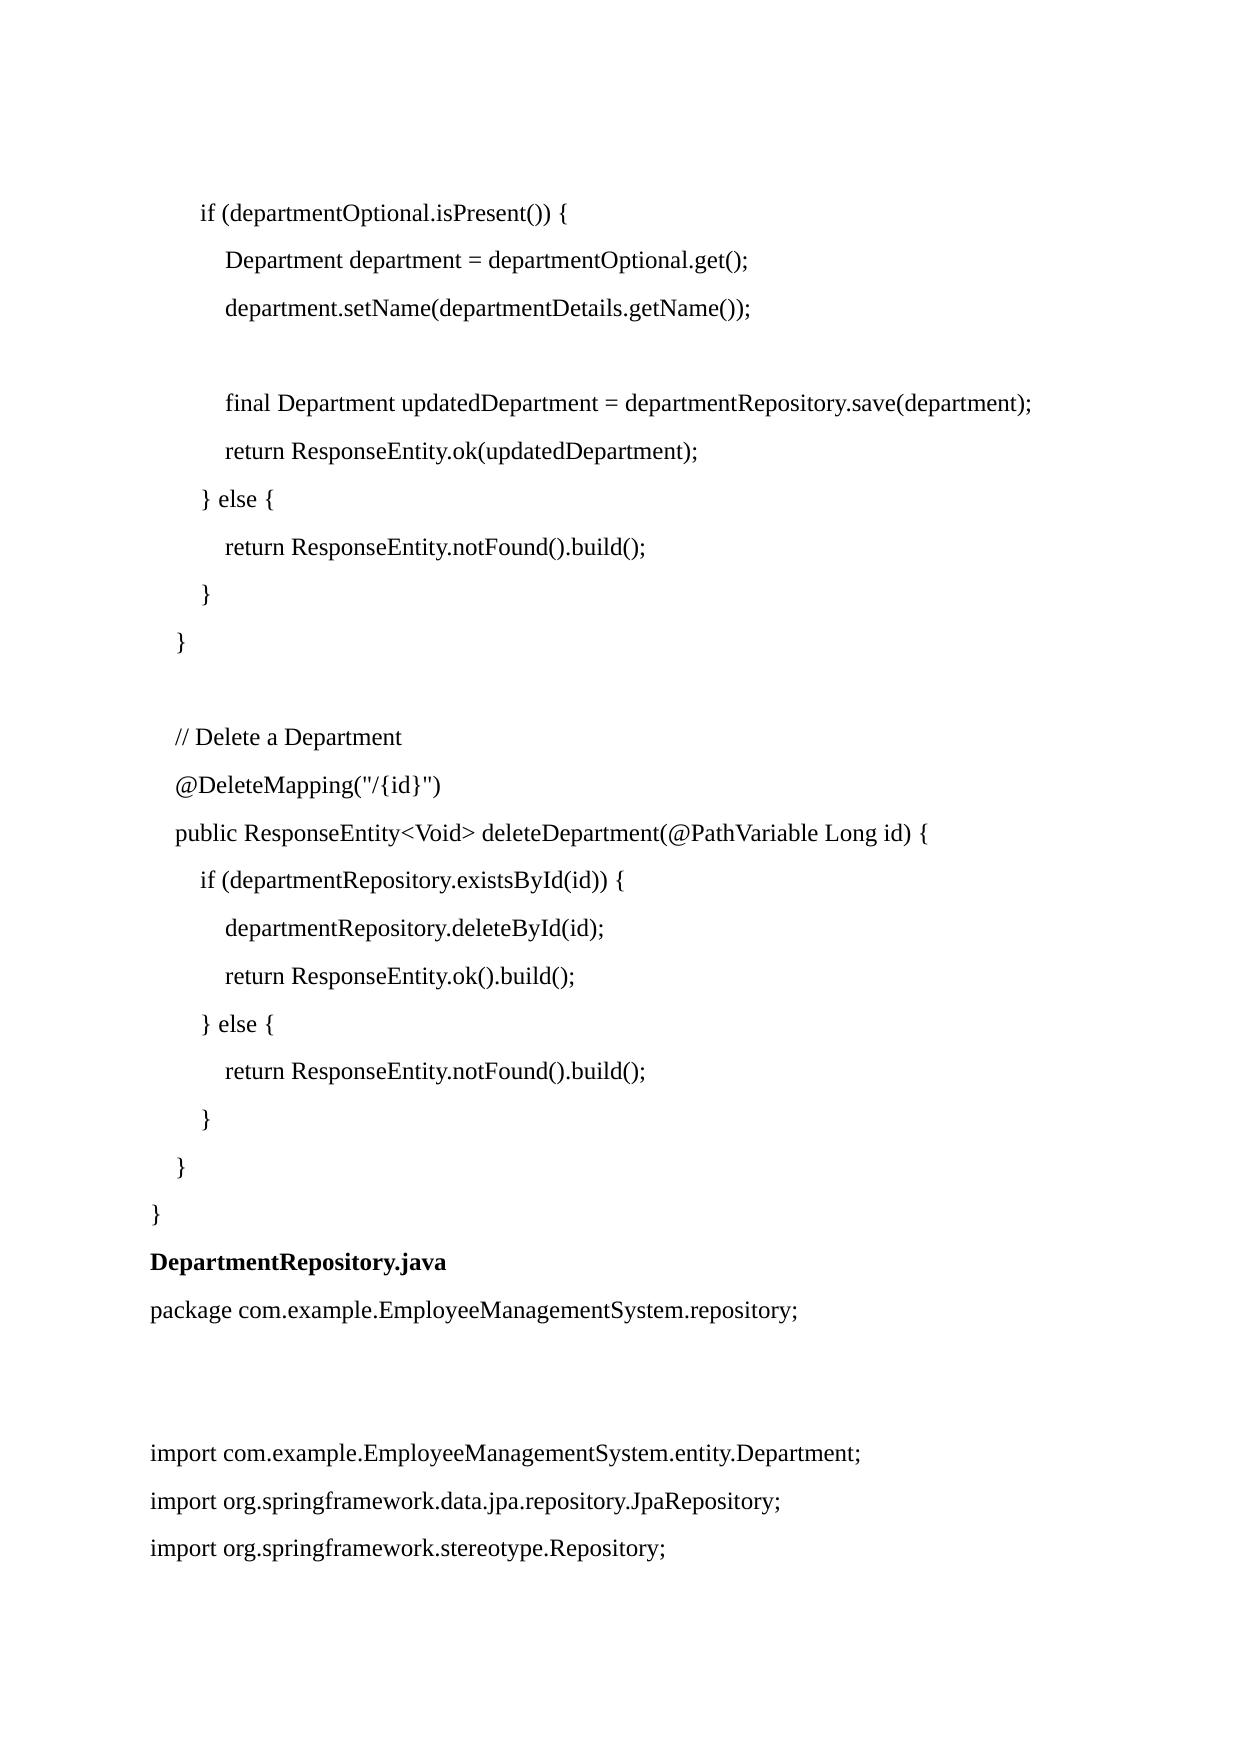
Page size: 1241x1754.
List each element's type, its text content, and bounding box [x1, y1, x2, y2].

text package com.example.EmployeeManagementSystem.repository; [150, 1295, 1090, 1324]
text if (departmentRepository.existsById(id)) { [150, 866, 1090, 894]
text return ResponseEntity.ok(updatedDepartment); [150, 436, 1090, 465]
text public ResponseEntity<Void> deleteDepartment(@PathVariable Long id) { [150, 818, 1090, 847]
text return ResponseEntity.notFound().build(); [150, 1056, 1090, 1085]
text import org.springframework.data.jpa.repository.JpaRepository; [150, 1486, 1090, 1514]
text import org.springframework.stereotype.Repository; [150, 1533, 1090, 1562]
text @DeleteMapping("/{id}") [150, 770, 1090, 799]
text departmentRepository.deleteById(id); [150, 913, 1090, 942]
text } [150, 1104, 1090, 1133]
text DepartmentRepository.java [150, 1247, 1090, 1276]
text department.setName(departmentDetails.getName()); [150, 293, 1090, 322]
text final Department updatedDepartment = departmentRepository.save(department); [150, 388, 1090, 417]
text // Delete a Department [150, 722, 1090, 751]
text } else { [150, 484, 1090, 513]
text } else { [150, 1009, 1090, 1037]
text return ResponseEntity.ok().build(); [150, 961, 1090, 990]
text } [150, 1152, 1090, 1181]
text } [150, 579, 1090, 608]
text import com.example.EmployeeManagementSystem.entity.Department; [150, 1438, 1090, 1467]
text return ResponseEntity.notFound().build(); [150, 532, 1090, 560]
text } [150, 1199, 1090, 1228]
text } [150, 627, 1090, 656]
text Department department = departmentOptional.get(); [150, 245, 1090, 274]
text if (departmentOptional.isPresent()) { [150, 198, 1090, 226]
